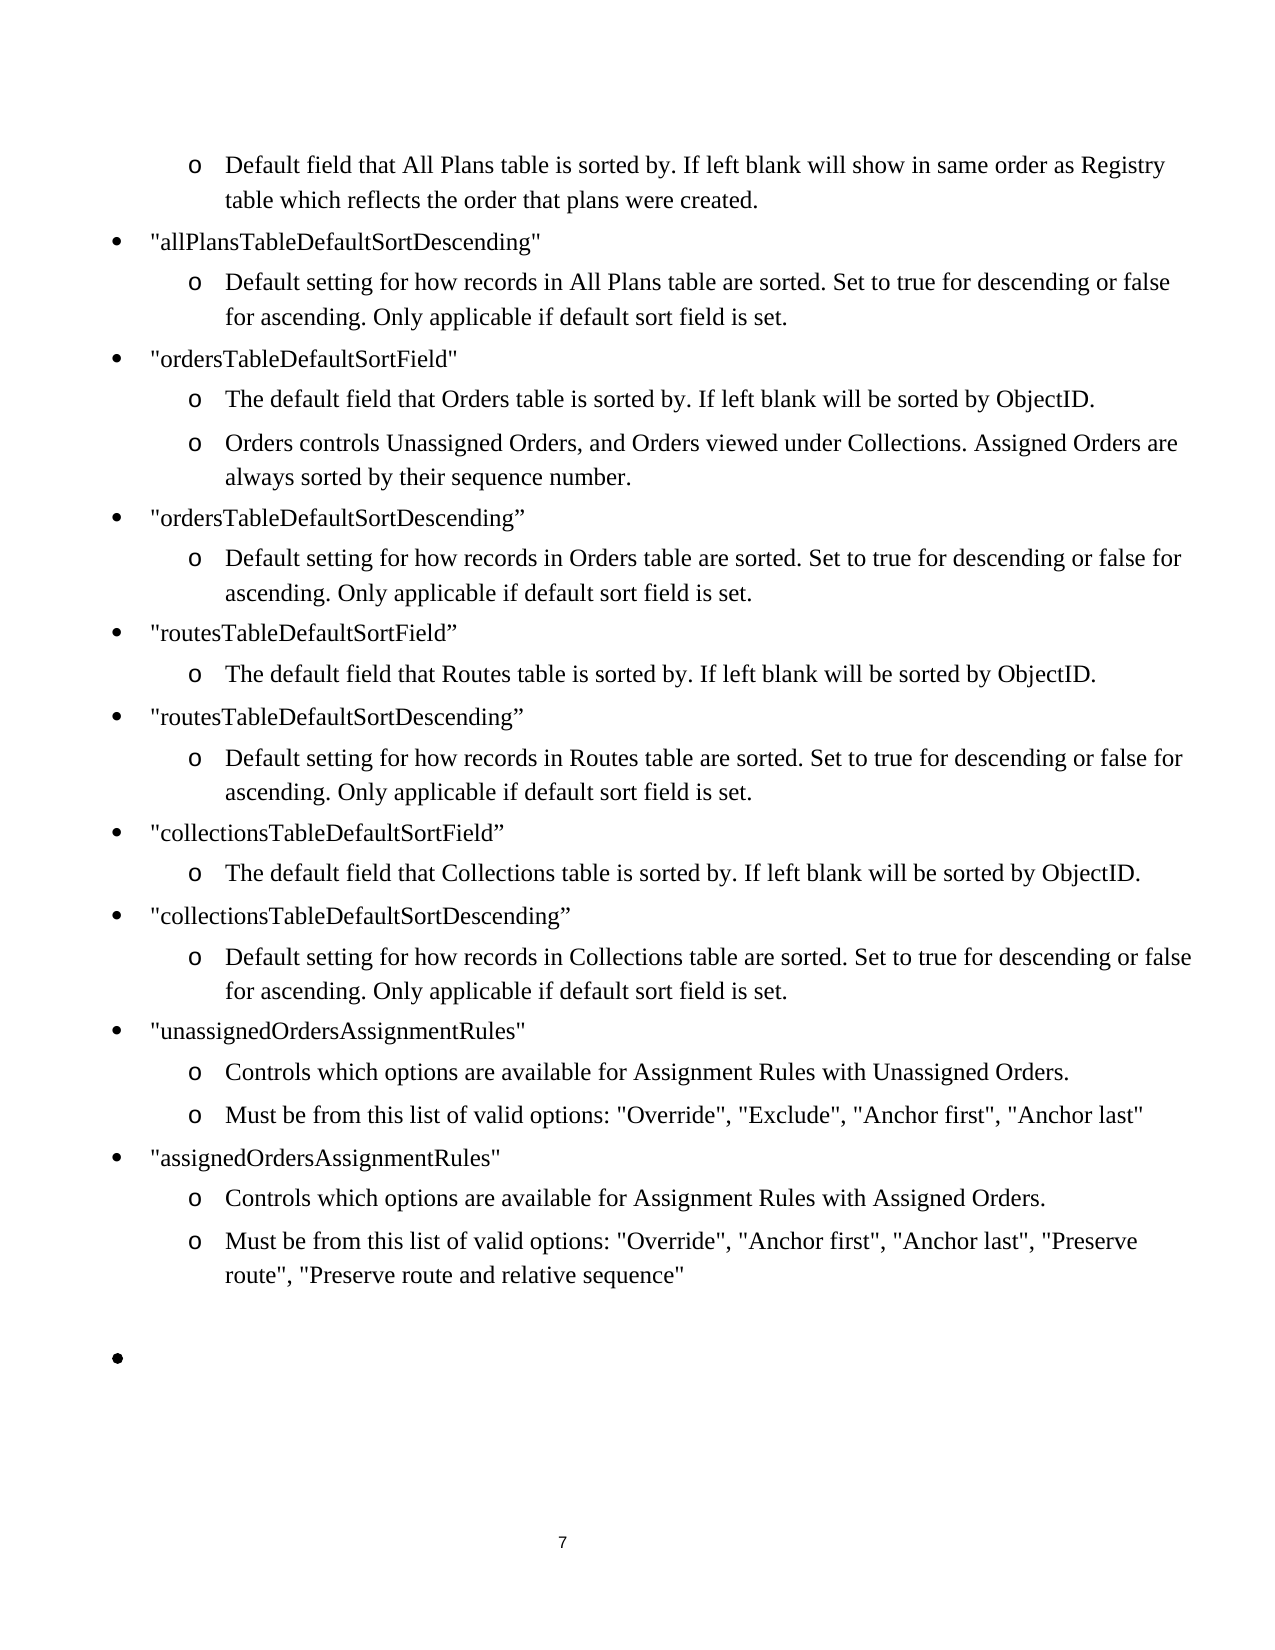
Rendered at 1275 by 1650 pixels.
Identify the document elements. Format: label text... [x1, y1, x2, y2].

text "routesTableDefaultSortDescending” [112, 702, 1200, 731]
list Must be from this list of valid options: "Override", "Exclude", "Anchor first", "Anchor last" [187, 1100, 1200, 1131]
list Must be from this list of valid options: "Override", "Anchor first", "Anchor last", "Preserve route", "Preserve route and relative sequence" [187, 1226, 1200, 1289]
list The default field that Collections table is sorted by. If left blank will be sorted by ObjectID. [187, 858, 1200, 889]
text "ordersTableDefaultSortField" [112, 344, 1200, 373]
list The default field that Routes table is sorted by. If left blank will be sorted by ObjectID. [187, 659, 1200, 689]
text "assignedOrdersAssignmentRules" [112, 1143, 1200, 1171]
list Default setting for how records in Routes table are sorted. Set to true for descending or false for ascending. Only applicable if default sort field is set. [187, 743, 1200, 806]
text "collectionsTableDefaultSortField” [112, 818, 1200, 847]
text "collectionsTableDefaultSortDescending” [112, 901, 1200, 930]
list Default setting for how records in Collections table are sorted. Set to true for descending or false for ascending. Only applicable if default sort field is set. [187, 942, 1200, 1005]
text "ordersTableDefaultSortDescending” [112, 503, 1200, 532]
list Orders controls Unassigned Orders, and Orders viewed under Collections. Assigned Orders are always sorted by their sequence number. [187, 428, 1200, 491]
text "allPlansTableDefaultSortDescending" [112, 227, 1200, 256]
list The default field that Orders table is sorted by. If left blank will be sorted by ObjectID. [187, 384, 1200, 415]
list Default setting for how records in Orders table are sorted. Set to true for descending or false for ascending. Only applicable if default sort field is set. [187, 543, 1200, 606]
list Controls which options are available for Assignment Rules with Assigned Orders. [187, 1183, 1200, 1214]
list Default field that All Plans table is sorted by. If left blank will show in same order as Registry table which reflects the order that plans were created. [187, 150, 1200, 214]
list Default setting for how records in All Plans table are sorted. Set to true for descending or false for ascending. Only applicable if default sort field is set. [187, 267, 1200, 331]
text "routesTableDefaultSortField” [112, 618, 1200, 647]
list Controls which options are available for Assignment Rules with Unassigned Orders. [187, 1057, 1200, 1088]
text "unassignedOrdersAssignmentRules" [112, 1016, 1200, 1045]
